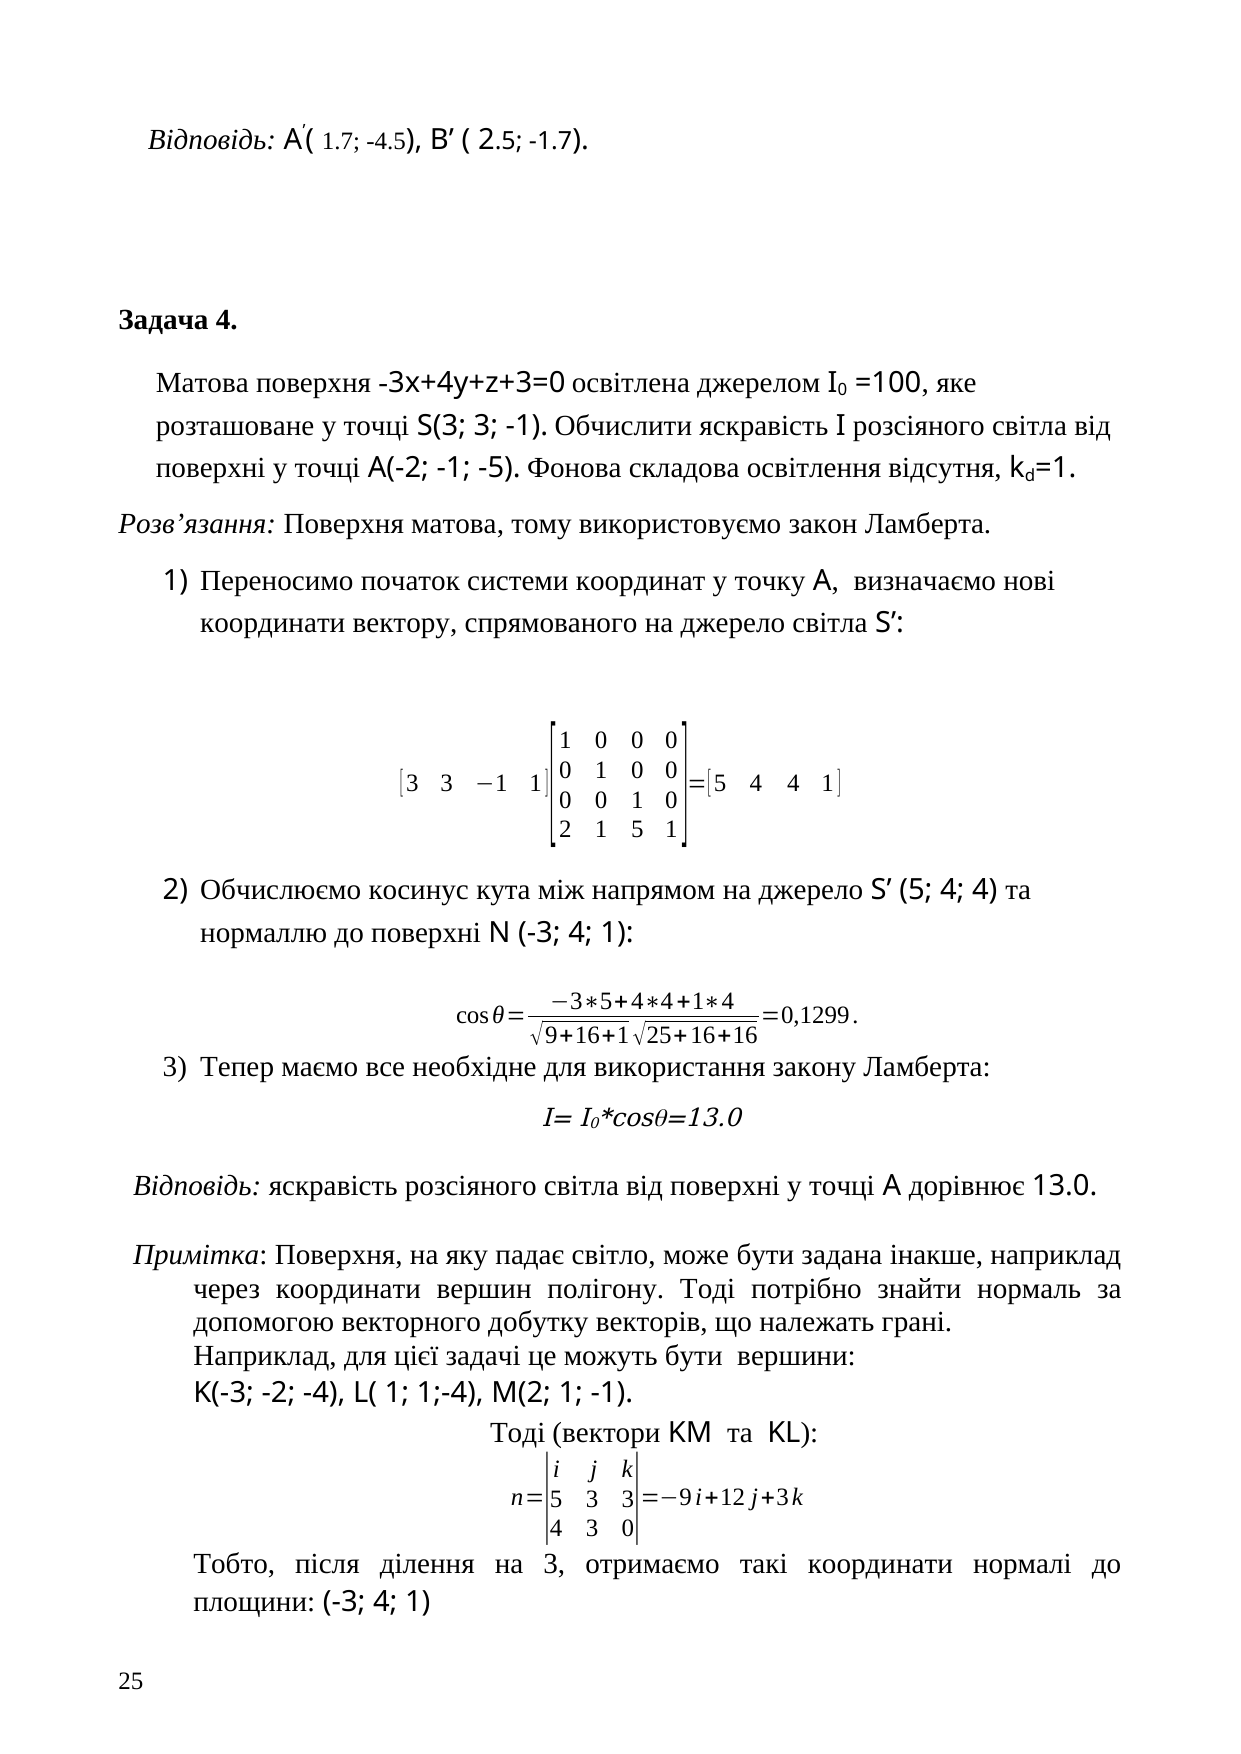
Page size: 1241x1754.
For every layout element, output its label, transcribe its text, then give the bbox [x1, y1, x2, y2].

list Тепер маємо все необхідне для використання закону Ламберта: [162, 1049, 1122, 1082]
text I= I0*cos=13.0 [162, 1101, 1122, 1132]
list Примітка: Поверхня, на яку падає світло, може бути задана інакше, наприклад через координати вершин полігону. Тоді потрібно знайти нормаль за допомогою векторного добутку векторів, що належать грані. [133, 1237, 1122, 1338]
list Тобто, після ділення на 3, отримаємо такі координати нормалі до площини: (-3; 4; 1) [193, 1547, 1122, 1620]
list Тоді (вектори KM та KL): [193, 1411, 1122, 1547]
text Матова поверхня -3х+4y+z+3=0 освітлена джерелом I0 =100, яке розташоване у точці S(3; 3; -1). Обчислити яскравість I розсіяного світла від поверхні у точці А(-2; -1; -5). Фонова складова освітлення відсутня, kd=1. [156, 361, 1122, 486]
text Розв’язання: Поверхня матова, тому використовуємо закон Ламберта. [118, 506, 1122, 539]
list Переносимо початок системи координат у точку А, визначаємо нові координати вектору, спрямованого на джерело світла S’: [162, 559, 1122, 641]
list Обчислюємо косинус кута між напрямом на джерело S’ (5; 4; 4) та нормаллю до поверхні N (-3; 4; 1): [162, 868, 1122, 951]
text Задача 4. [118, 302, 1122, 336]
list Відповідь: А’( 1.7; -4.5), В’ ( 2.5; -1.7). [148, 118, 1122, 158]
list Відповідь: яскравість розсіяного світла від поверхні у точці А дорівнює 13.0. [133, 1164, 1122, 1204]
list Наприклад, для цієї задачі це можуть бути вершини: [193, 1338, 1122, 1371]
list K(-3; -2; -4), L( 1; 1;-4), M(2; 1; -1). [193, 1371, 1122, 1411]
